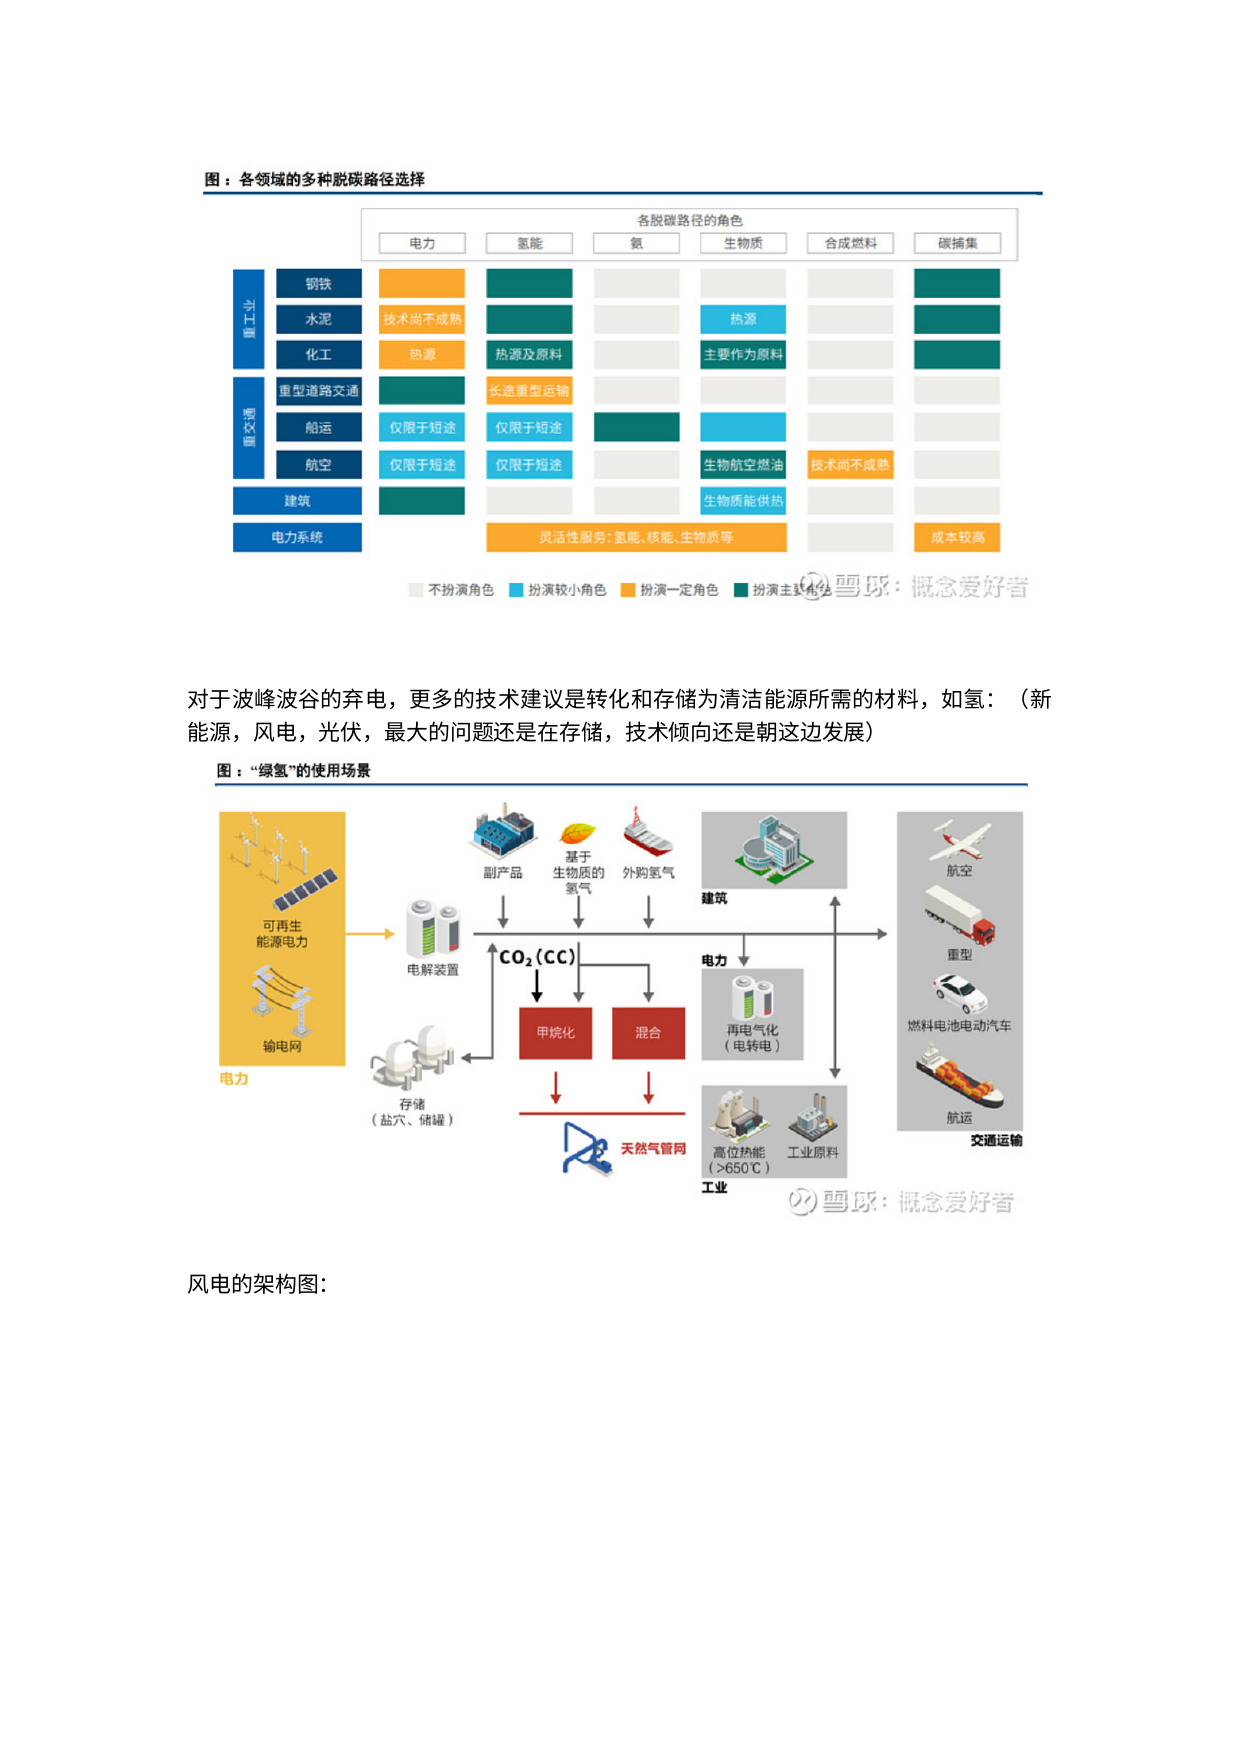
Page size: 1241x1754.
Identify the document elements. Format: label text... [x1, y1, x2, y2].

picture [187, 747, 1053, 1228]
picture [187, 162, 1053, 622]
text 风电的架构图： [187, 1267, 1053, 1299]
text 对于波峰波谷的弃电，更多的技术建议是转化和存储为清洁能源所需的材料，如氢：（新能源，风电，光伏，最大的问题还是在存储，技术倾向还是朝这边发展） [187, 682, 1053, 747]
